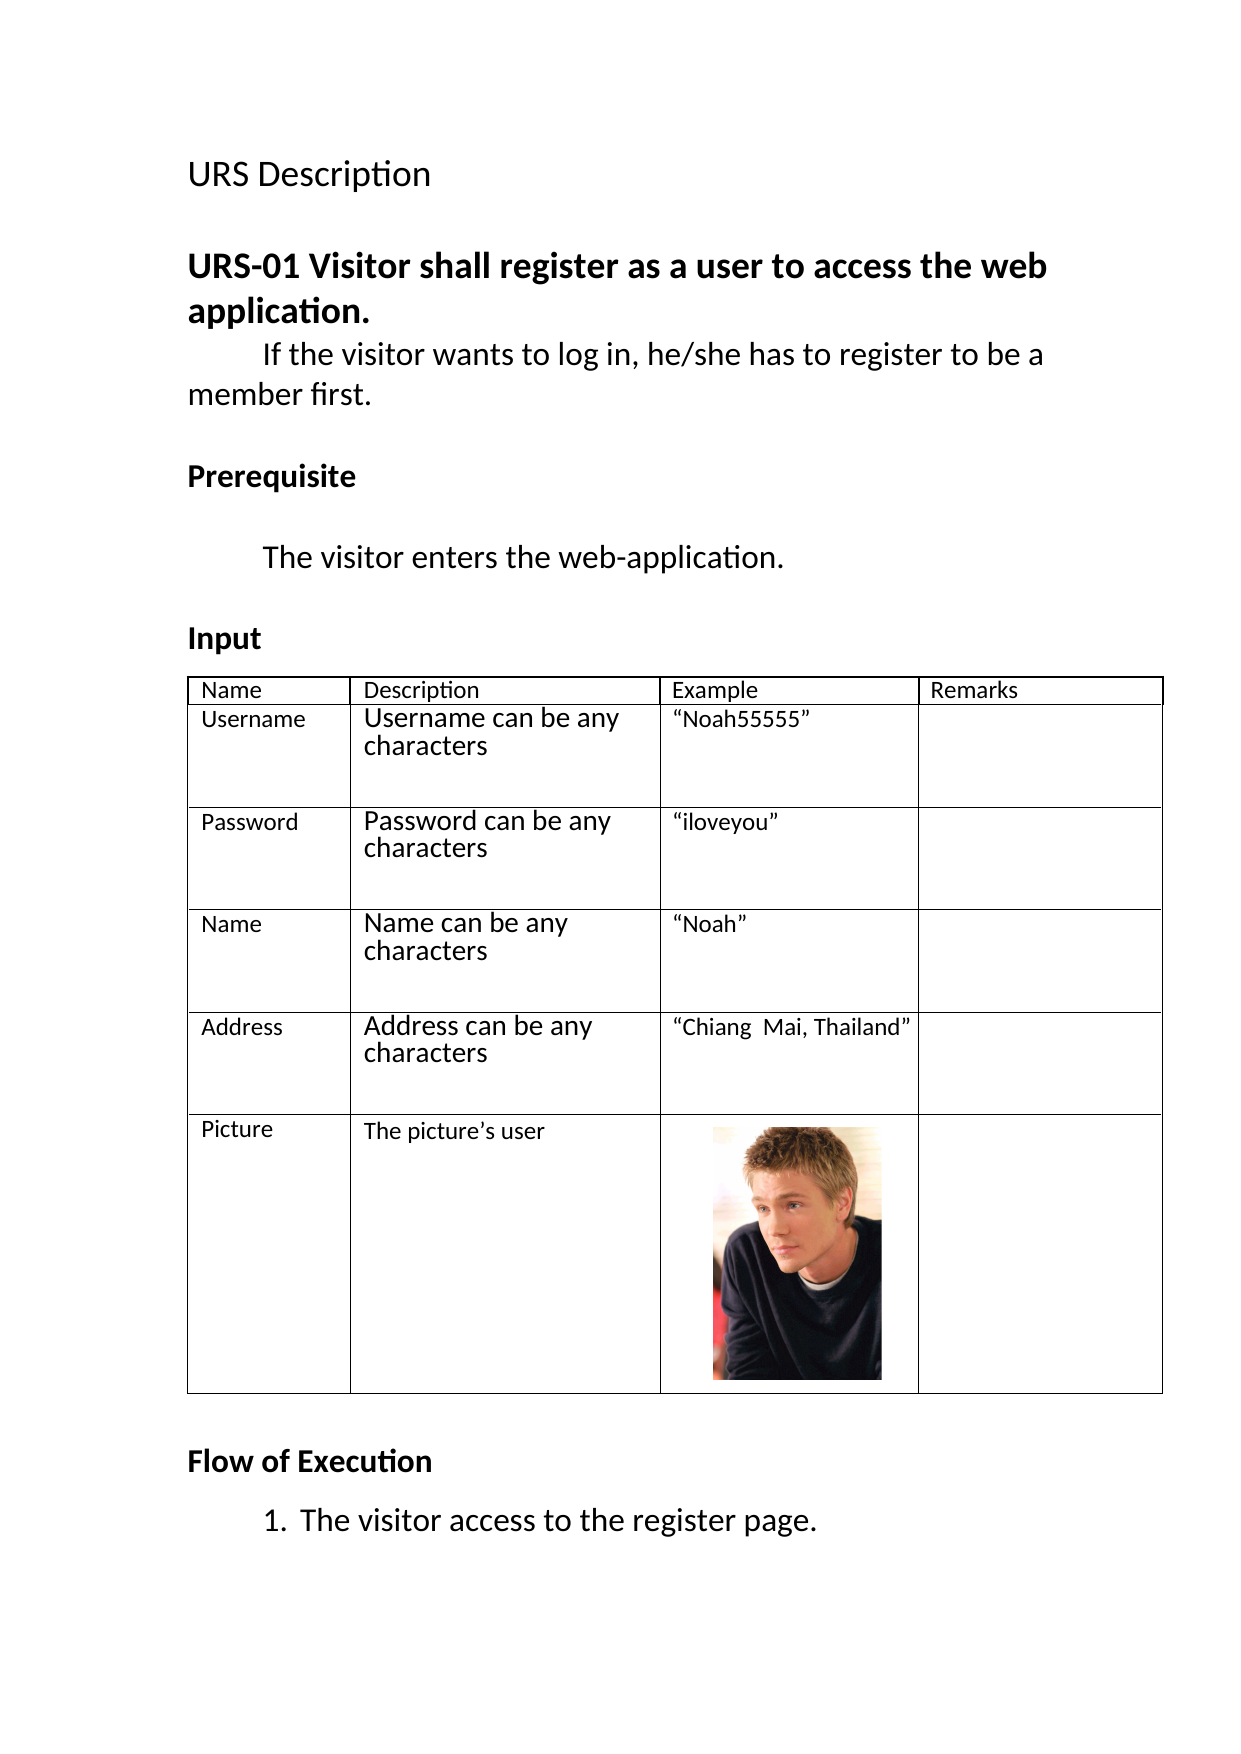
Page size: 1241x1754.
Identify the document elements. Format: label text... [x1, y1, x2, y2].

table_cell Username [188, 705, 350, 807]
table_cell [919, 909, 1162, 1012]
text Flow of Execution [187, 1440, 1053, 1481]
table_cell Name [188, 909, 350, 1012]
table_cell “iloveyou” [661, 808, 918, 909]
table_cell “Noah” [661, 910, 918, 1012]
table_cell Username can be any characters [351, 705, 660, 807]
table_cell [919, 807, 1162, 909]
text URS-01 Visitor shall register as a user to access the web application. [187, 242, 1053, 333]
table_header Example [661, 678, 918, 704]
table_header Description [351, 678, 659, 704]
list The visitor access to the register page. [262, 1500, 1053, 1540]
table_header Remarks [920, 678, 1162, 704]
table_cell “Chiang Mai, Thailand” [661, 1013, 918, 1114]
table_cell [919, 704, 1162, 807]
table_cell The picture’s user [351, 1115, 660, 1392]
table_cell [919, 1114, 1162, 1392]
text The visitor enters the web-application. [187, 536, 1053, 576]
table_cell “Noah55555” [661, 705, 918, 807]
table_cell Password can be any characters [351, 808, 660, 909]
table_cell [661, 1115, 918, 1392]
table_cell Picture [188, 1114, 350, 1392]
text URS Description [187, 150, 1053, 196]
table_cell Name can be any characters [351, 910, 660, 1012]
table_header Name [189, 678, 349, 704]
table_cell Address can be any characters [351, 1013, 660, 1114]
table_cell Address [188, 1012, 350, 1114]
table_cell [919, 1012, 1162, 1114]
text Prerequisite [187, 455, 1053, 495]
text If the visitor wants to log in, he/she has to register to be a member first. [187, 333, 1053, 414]
text Input [187, 617, 1053, 657]
table_cell Password [188, 807, 350, 909]
